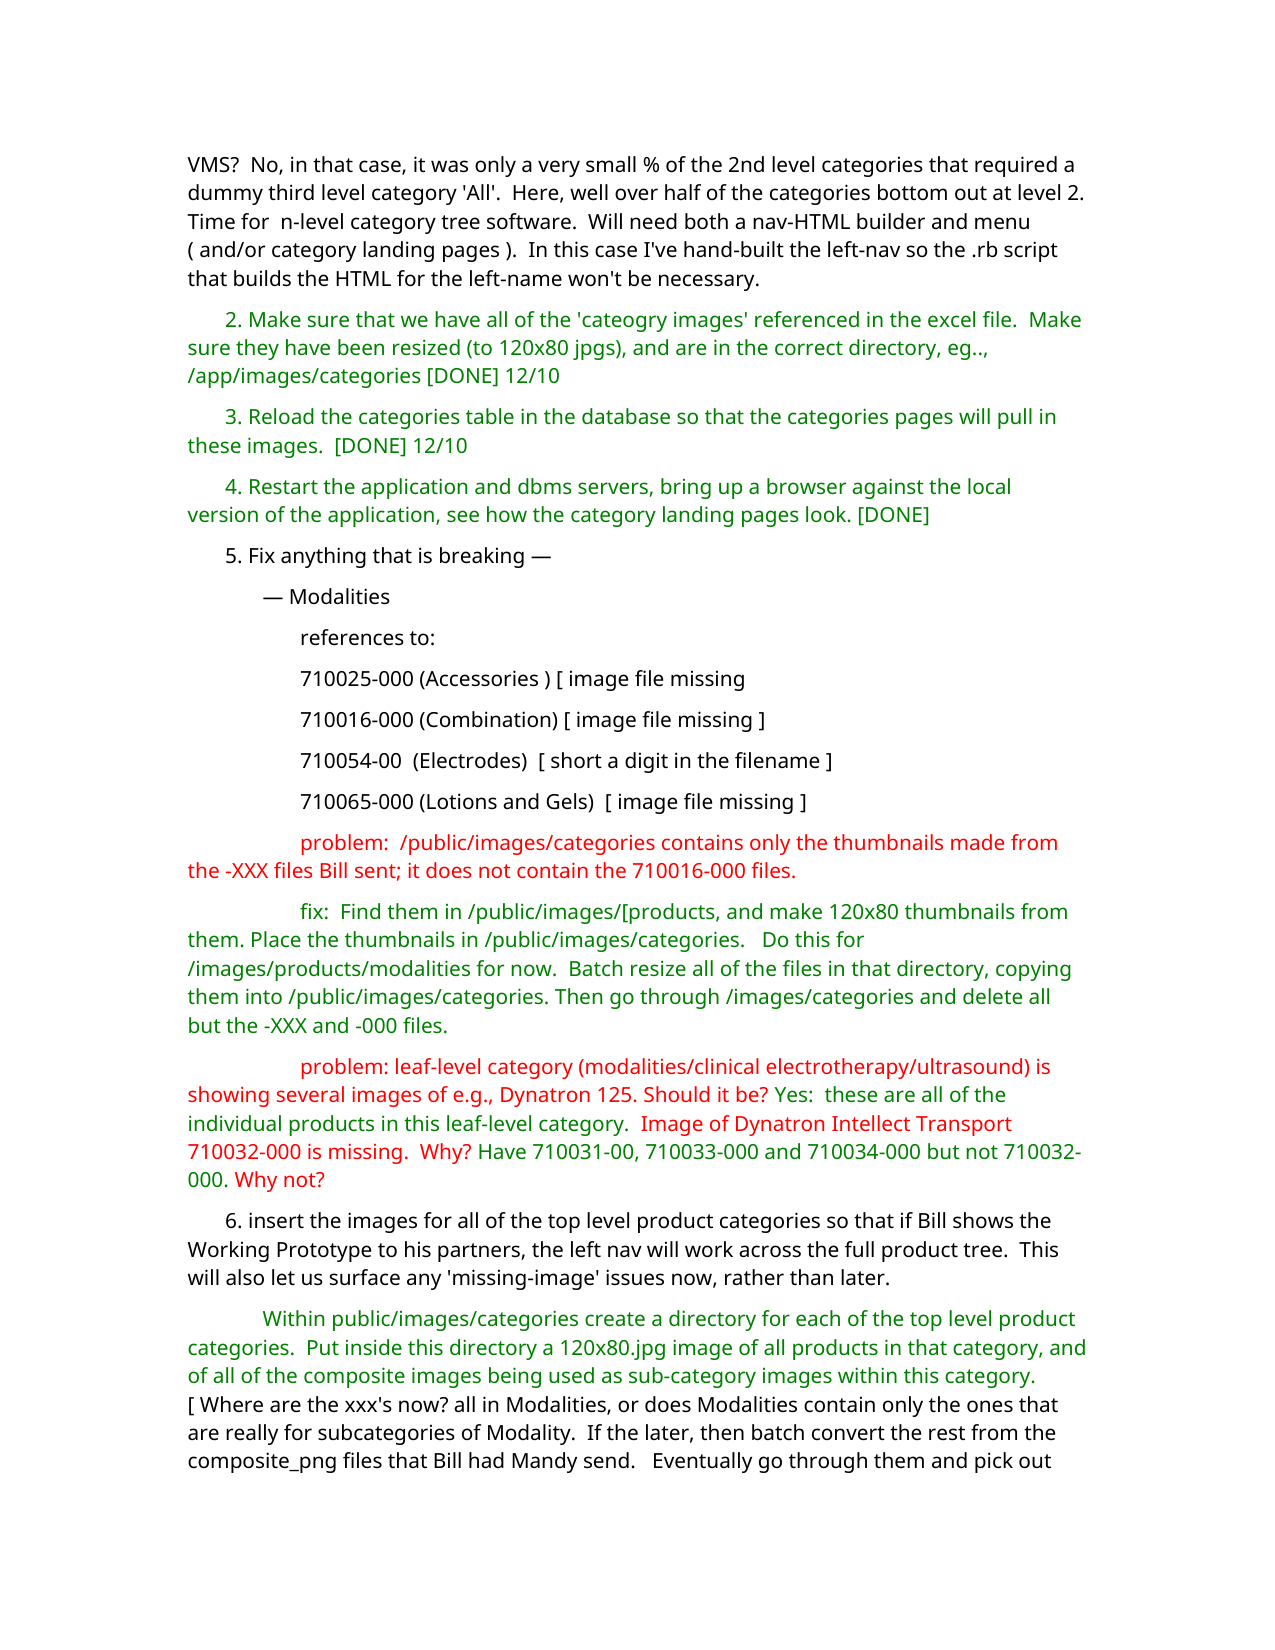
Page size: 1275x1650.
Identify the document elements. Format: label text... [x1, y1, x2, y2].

text 6. insert the images for all of the top level product categories so that if Bill shows the Working Prototype to his partners, the left nav will work across the full product tree. This will also let us surface any 'missing-image' issues now, rather than later. [187, 1207, 1087, 1292]
text 710025-000 (Accessories ) [ image file missing [187, 664, 1087, 692]
text 4. Restart the application and dbms servers, bring up a browser against the local version of the application, see how the category landing pages look. [DONE] [187, 472, 1087, 529]
text problem: leaf-level category (modalities/clinical electrotherapy/ultrasound) is showing several images of e.g., Dynatron 125. Should it be? Yes: these are all of the individual products in this leaf-level category. Image of Dynatron Intellect Transport 710032-000 is missing. Why? Have 710031-00, 710033-000 and 710034-000 but not 710032-000. Why not? [187, 1052, 1087, 1194]
text 710054-00 (Electrodes) [ short a digit in the filename ] [187, 746, 1087, 774]
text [187, 150, 1087, 292]
text fix: Find them in /public/images/[products, and make 120x80 thumbnails from them. Place the thumbnails in /public/images/categories. Do this for /images/products/modalities for now. Batch resize all of the files in that directory, copying them into /public/images/categories. Then go through /images/categories and delete all but the -XXX and -000 files. [187, 897, 1087, 1039]
text 3. Reload the categories table in the database so that the categories pages will pull in these images. [DONE] 12/10 [187, 402, 1087, 459]
text 710016-000 (Combination) [ image file missing ] [187, 705, 1087, 733]
text 2. Make sure that we have all of the 'cateogry images' referenced in the excel file. Make sure they have been resized (to 120x80 jpgs), and are in the correct directory, eg.., /app/images/categories [DONE] 12/10 [187, 305, 1087, 390]
text — Modalities [187, 582, 1087, 611]
text problem: /public/images/categories contains only the thumbnails made from the -XXX files Bill sent; it does not contain the 710016-000 files. [187, 828, 1087, 885]
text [187, 1304, 1087, 1475]
text 5. Fix anything that is breaking — [187, 541, 1087, 570]
text references to: [187, 623, 1087, 652]
text 710065-000 (Lotions and Gels) [ image file missing ] [187, 787, 1087, 815]
